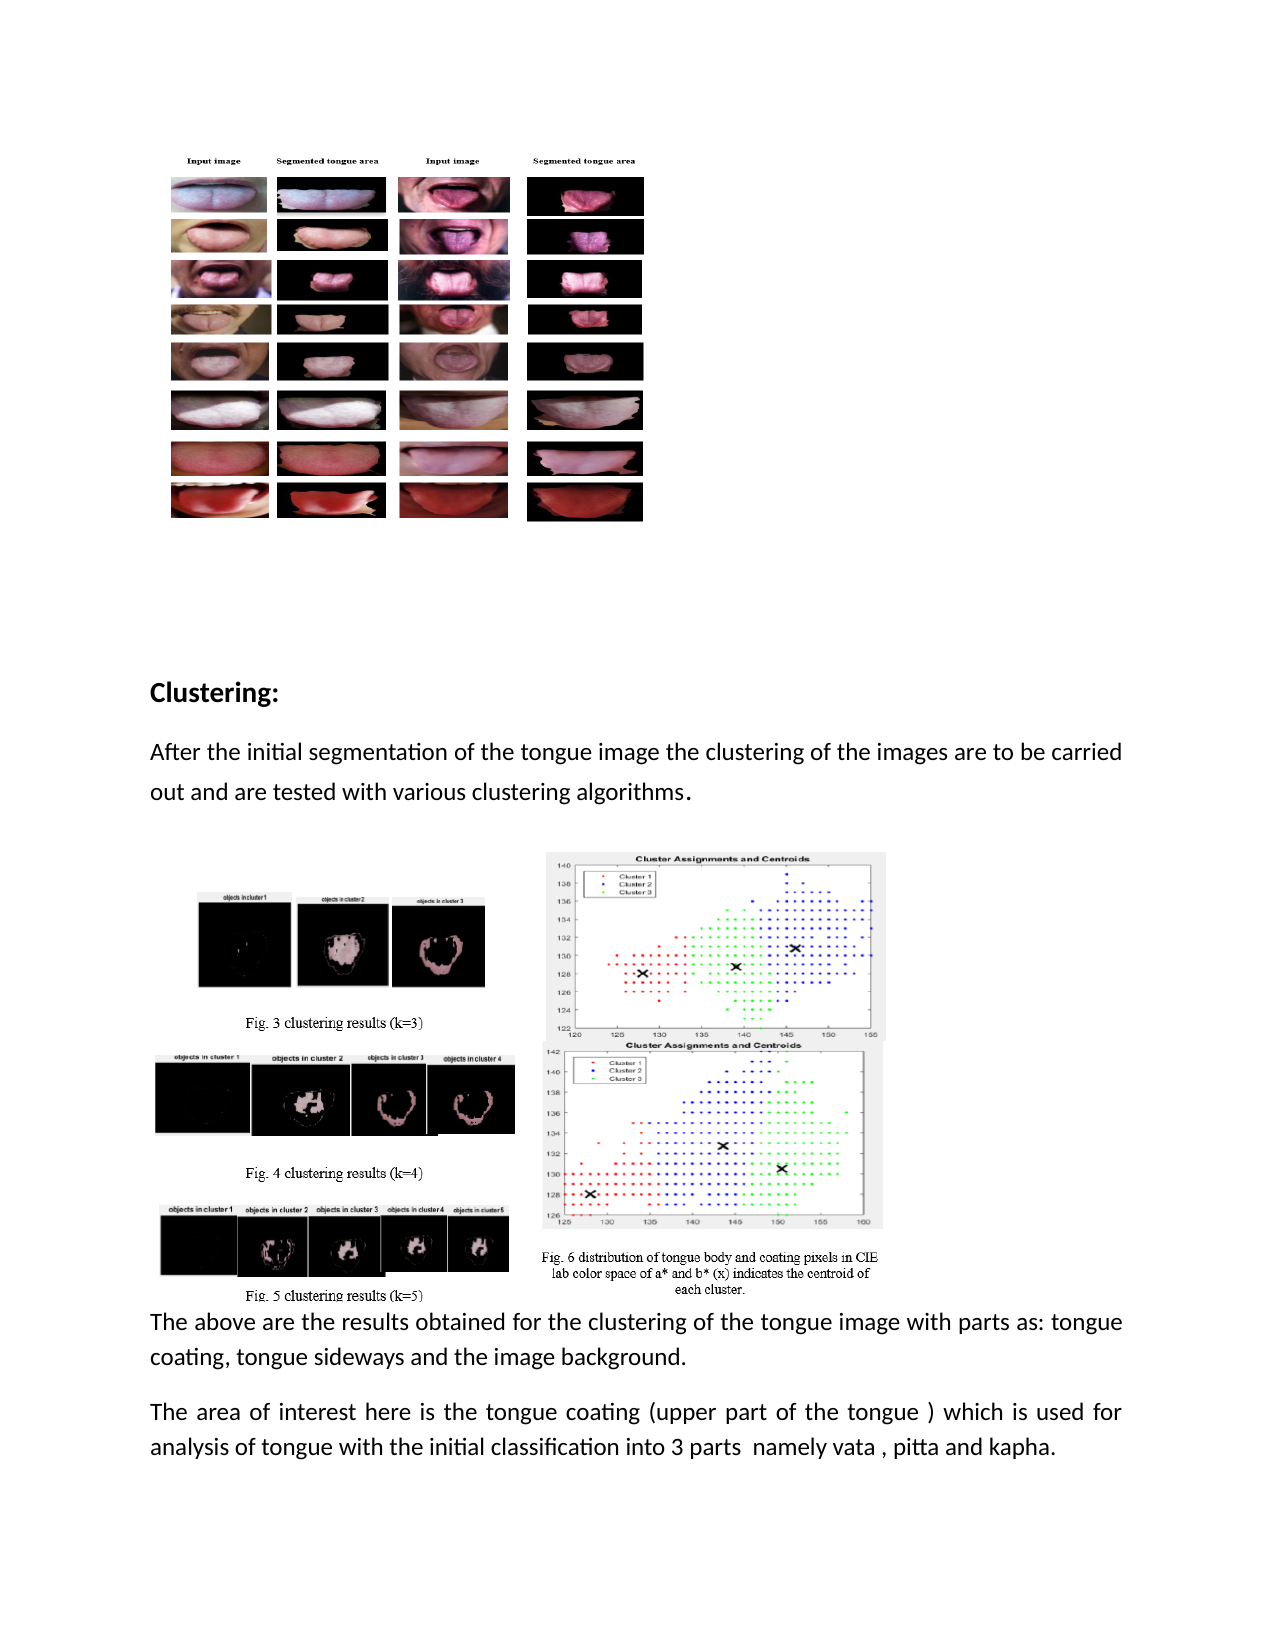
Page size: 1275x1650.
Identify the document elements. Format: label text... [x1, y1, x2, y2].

text After the initial segmentation of the tongue image the clustering of the images are to be carried out and are tested with various clustering algorithms. [150, 736, 1125, 808]
picture [150, 833, 898, 1302]
text The area of interest here is the tongue coating (upper part of the tongue ) which is used for analysis of tongue with the initial classification into 3 parts namely vata , pitta and kapha. [150, 1397, 1125, 1462]
picture [150, 150, 657, 526]
text Clustering: [150, 674, 1125, 710]
